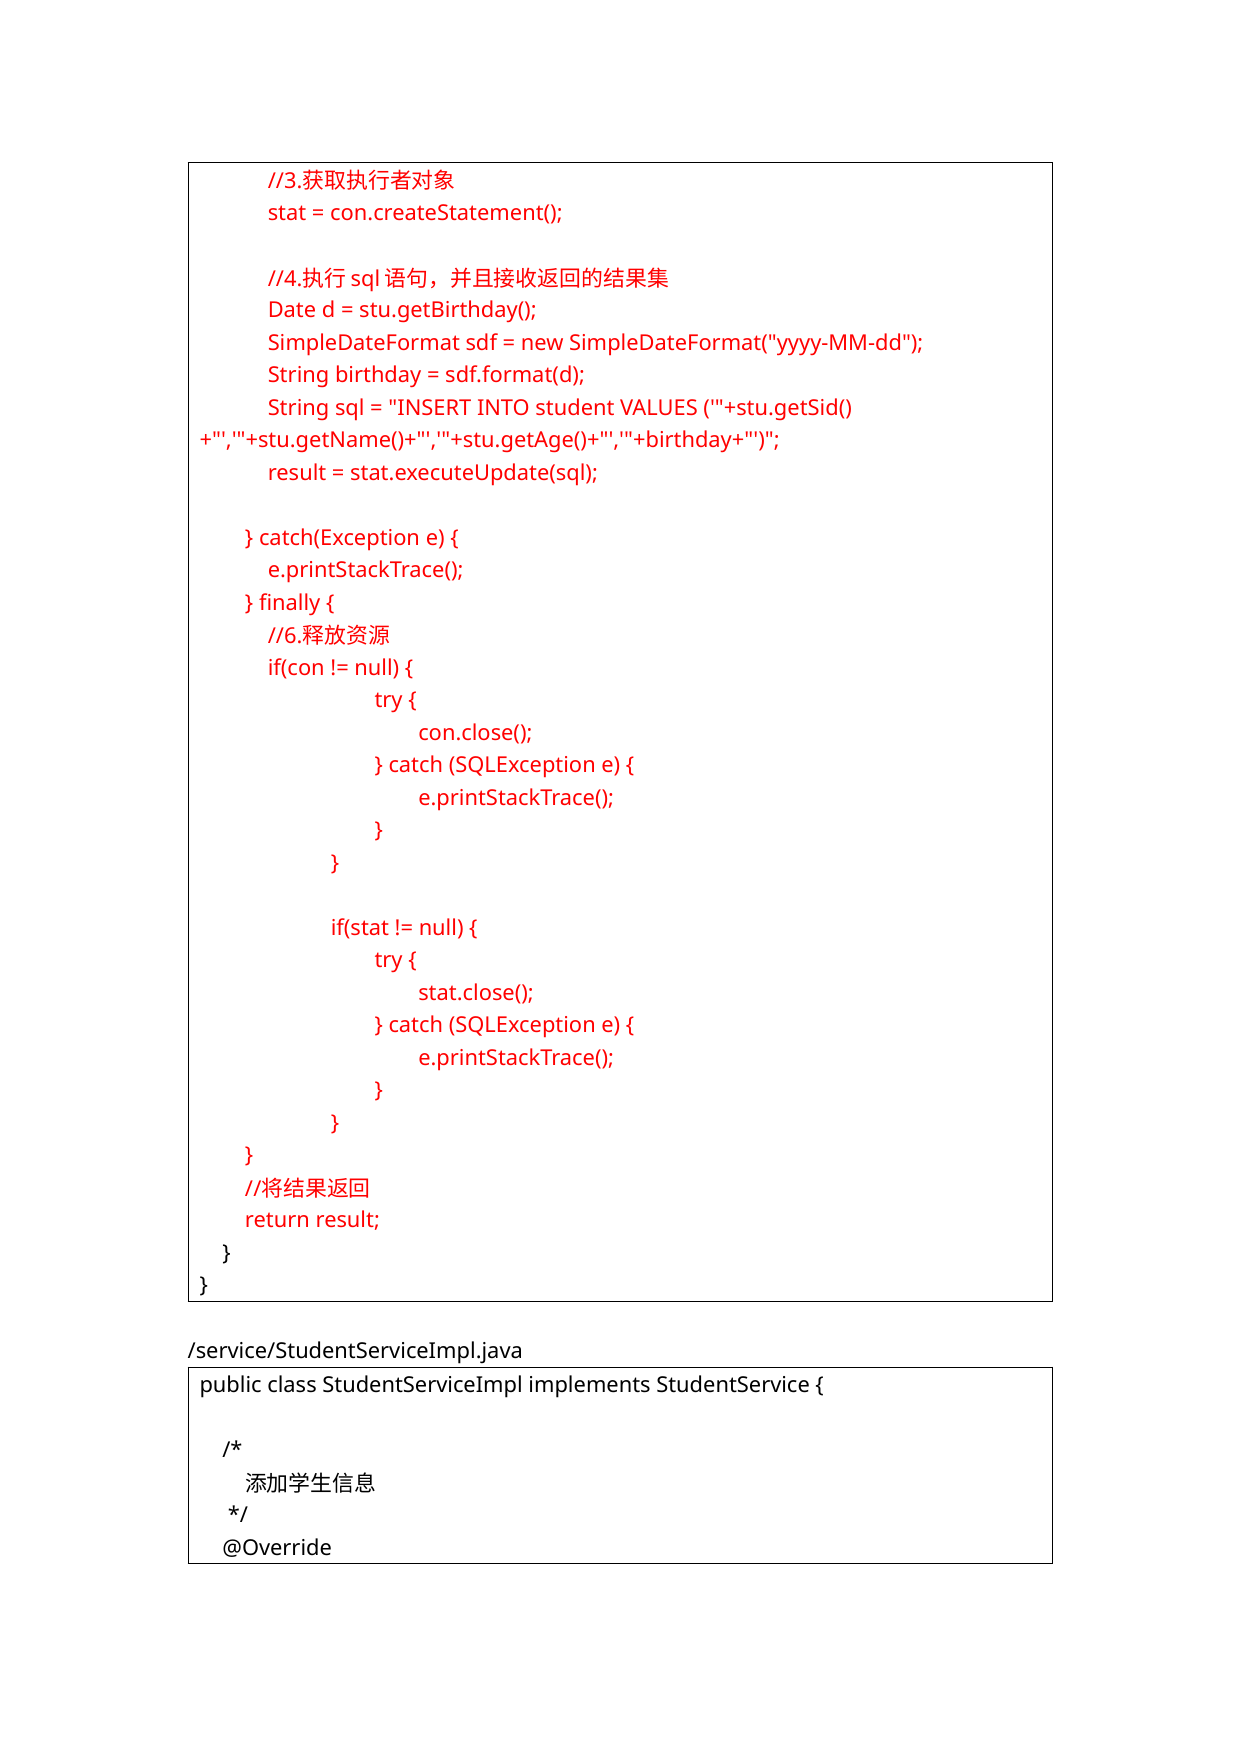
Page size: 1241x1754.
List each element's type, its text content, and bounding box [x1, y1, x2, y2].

text /service/StudentServiceImpl.java [187, 1334, 1053, 1367]
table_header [189, 163, 1052, 1301]
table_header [189, 1368, 1052, 1563]
